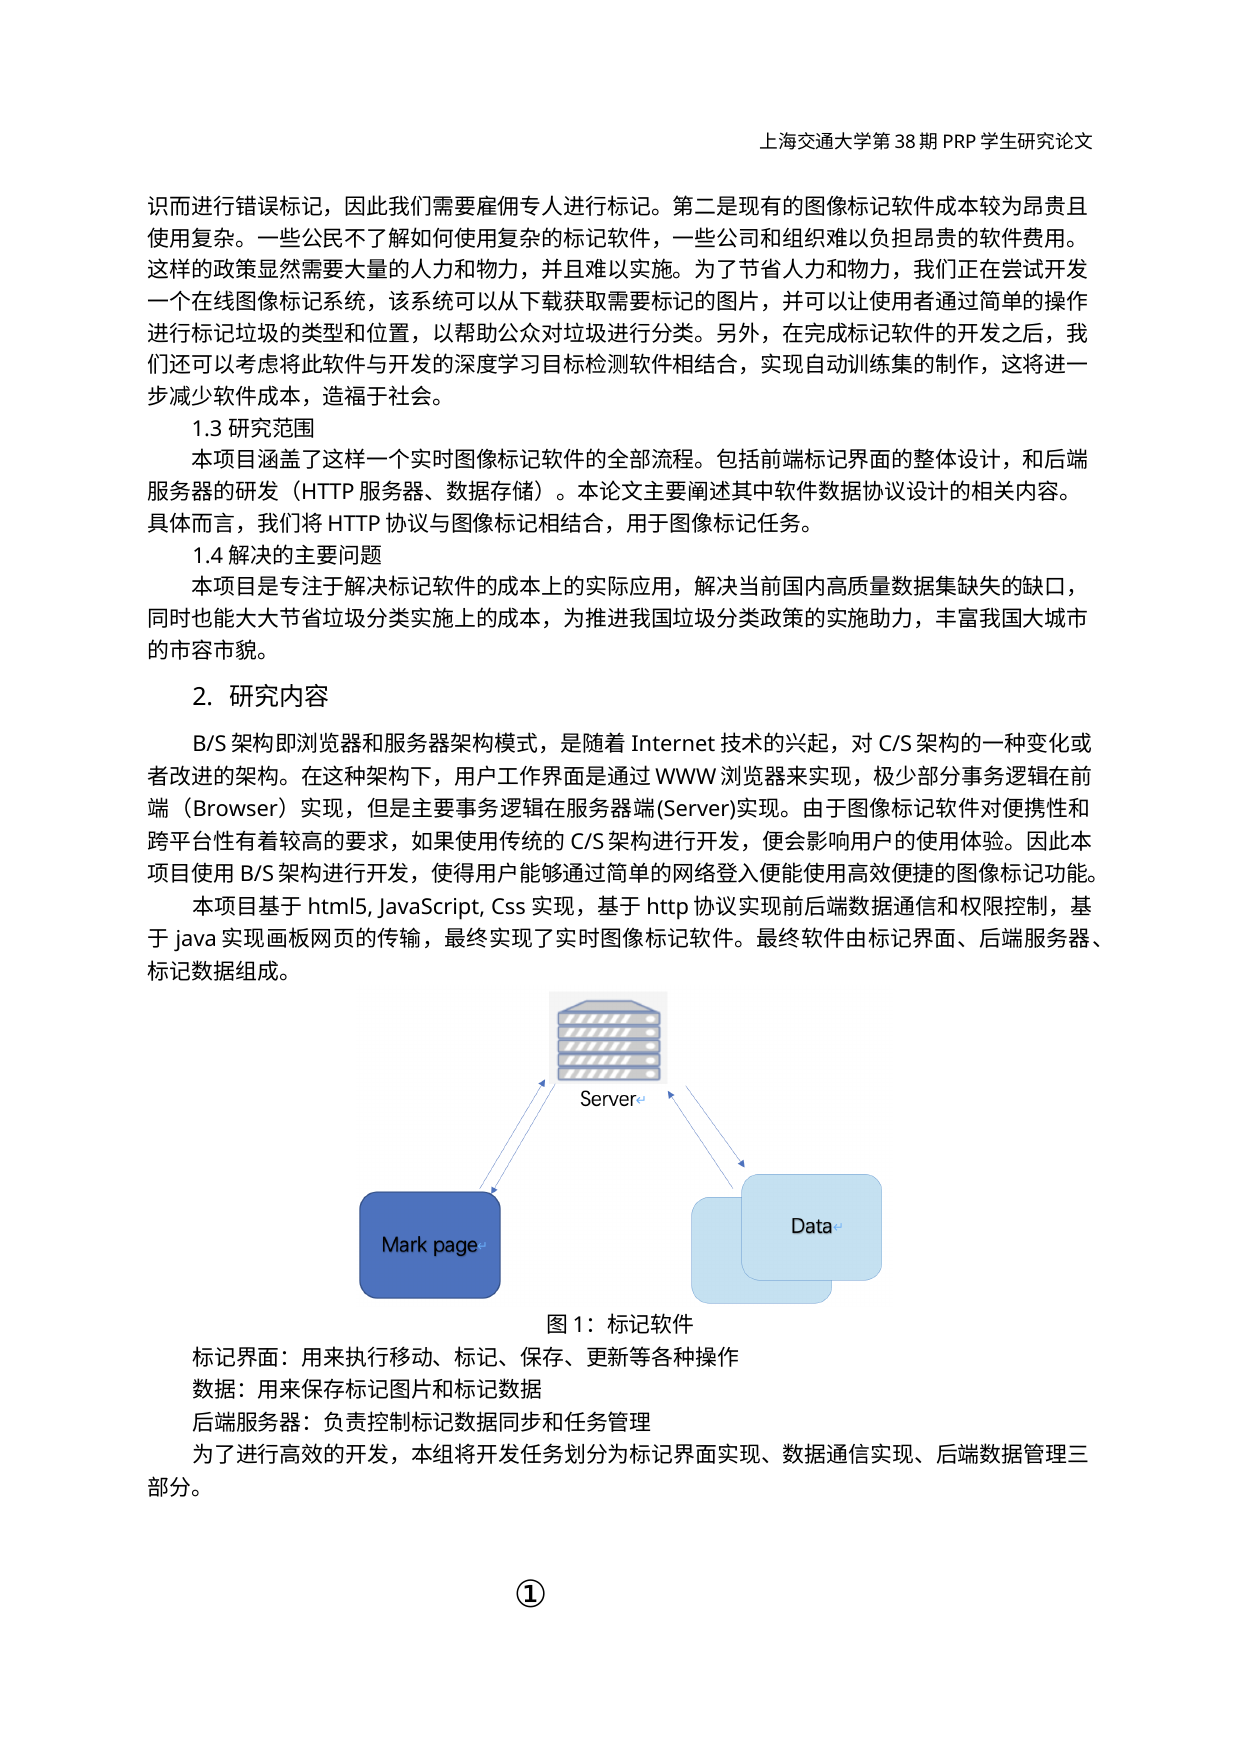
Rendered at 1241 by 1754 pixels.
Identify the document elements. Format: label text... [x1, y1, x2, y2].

text 1.4 解决的主要问题 [148, 538, 1092, 569]
picture [355, 985, 894, 1307]
text 图1：标记软件 [502, 1306, 1092, 1339]
text 1.3 研究范围 [148, 411, 1092, 442]
text B/S架构即浏览器和服务器架构模式，是随着Internet技术的兴起，对C/S架构的一种变化或者改进的架构。在这种架构下，用户工作界面是通过WWW浏览器来实现，极少部分事务逻辑在前端（Browser）实现，但是主要事务逻辑在服务器端(Server)实现。由于图像标记软件对便携性和跨平台性有着较高的要求，如果使用传统的C/S架构进行开发，便会影响用户的使用体验。因此本项目使用B/S架构进行开发，使得用户能够通过简单的网络登入便能使用高效便捷的图像标记功能。 [148, 726, 1092, 888]
list 研究内容 [192, 677, 1092, 713]
text 为了进行高效的开发，本组将开发任务划分为标记界面实现、数据通信实现、后端数据管理三部分。 [148, 1436, 1092, 1501]
text 本项目基于html5, JavaScript, Css实现，基于http协议实现前后端数据通信和权限控制，基于 java实现画板网页的传输，最终实现了实时图像标记软件。最终软件由标记界面、后端服务器、标记数据组成。 [148, 888, 1092, 986]
text 后端服务器：负责控制标记数据同步和任务管理 [148, 1404, 1092, 1436]
text 本项目涵盖了这样一个实时图像标记软件的全部流程。包括前端标记界面的整体设计，和后端服务器的研发（HTTP服务器、数据存储）。本论文主要阐述其中软件数据协议设计的相关内容。具体而言，我们将HTTP协议与图像标记相结合，用于图像标记任务。 [148, 442, 1092, 538]
text 标记界面：用来执行移动、标记、保存、更新等各种操作 [148, 1339, 1092, 1371]
text 数据：用来保存标记图片和标记数据 [148, 1371, 1092, 1404]
text 本项目是专注于解决标记软件的成本上的实际应用，解决当前国内高质量数据集缺失的缺口，同时也能大大节省垃圾分类实施上的成本，为推进我国垃圾分类政策的实施助力，丰富我国大城市的市容市貌。 [148, 569, 1092, 664]
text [148, 189, 1092, 411]
